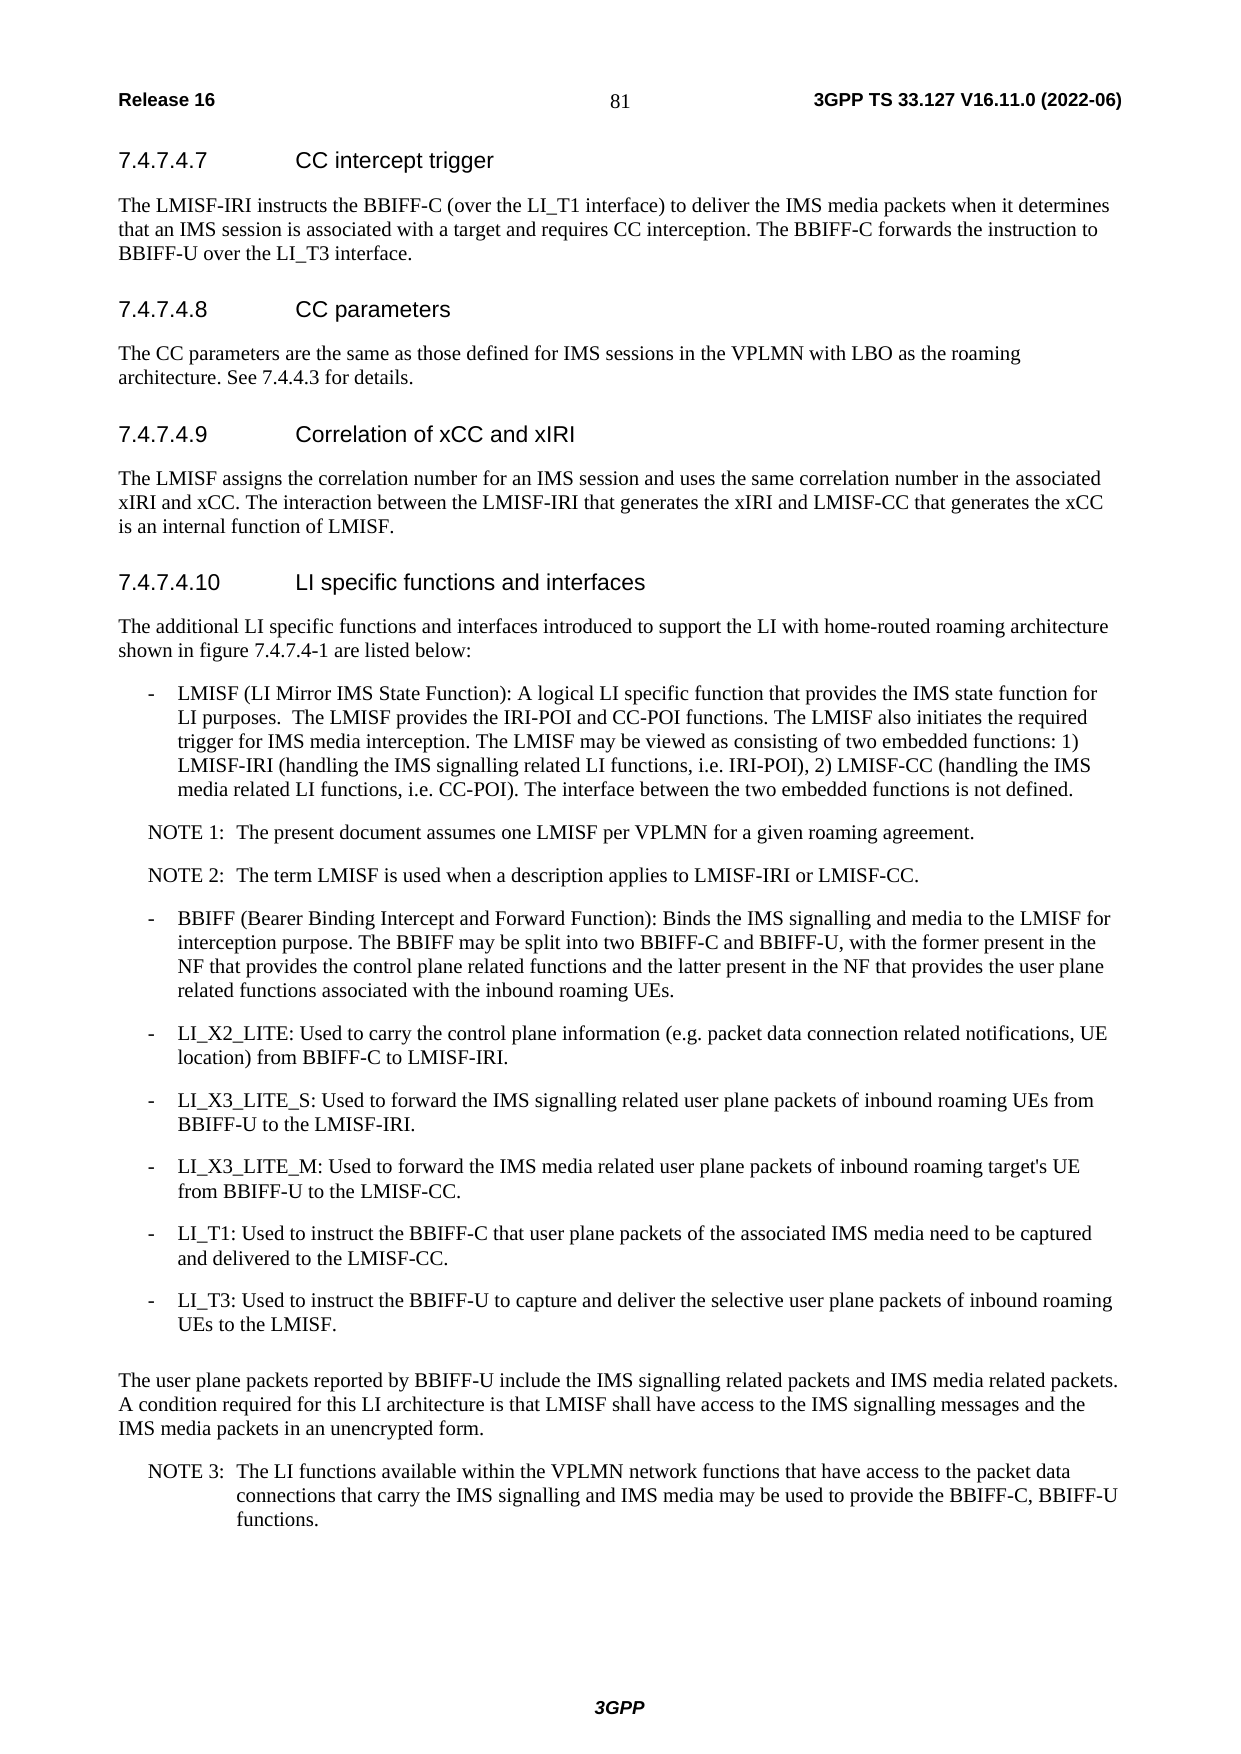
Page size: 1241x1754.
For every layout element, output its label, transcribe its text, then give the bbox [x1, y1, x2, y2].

subtitle 7.4.7.4.8 CC parameters [118, 296, 1122, 322]
text NOTE 2: The term LMISF is used when a description applies to LMISF-IRI or LMISF-CC. [148, 863, 1122, 887]
text - LI_T3: Used to instruct the BBIFF-U to capture and deliver the selective user plane packets of inbound roaming UEs to the LMISF. [148, 1288, 1122, 1336]
subtitle 7.4.7.4.9 Correlation of xCC and xIRI [118, 421, 1122, 447]
subtitle 7.4.7.4.10 LI specific functions and interfaces [118, 569, 1122, 595]
text The user plane packets reported by BBIFF-U include the IMS signalling related packets and IMS media related packets. A condition required for this LI architecture is that LMISF shall have access to the IMS signalling messages and the IMS media packets in an unencrypted form. [118, 1368, 1122, 1440]
text - LMISF (LI Mirror IMS State Function): A logical LI specific function that provides the IMS state function for LI purposes. The LMISF provides the IRI-POI and CC-POI functions. The LMISF also initiates the required trigger for IMS media interception. The LMISF may be viewed as consisting of two embedded functions: 1) LMISF-IRI (handling the IMS signalling related LI functions, i.e. IRI-POI), 2) LMISF-CC (handling the IMS media related LI functions, i.e. CC-POI). The interface between the two embedded functions is not defined. [148, 681, 1122, 801]
text The additional LI specific functions and interfaces introduced to support the LI with home-routed roaming architecture shown in figure 7.4.7.4-1 are listed below: [118, 614, 1122, 662]
text - BBIFF (Bearer Binding Intercept and Forward Function): Binds the IMS signalling and media to the LMISF for interception purpose. The BBIFF may be split into two BBIFF-C and BBIFF-U, with the former present in the NF that provides the control plane related functions and the latter present in the NF that provides the user plane related functions associated with the inbound roaming UEs. [148, 906, 1122, 1002]
text The LMISF assigns the correlation number for an IMS session and uses the same correlation number in the associated xIRI and xCC. The interaction between the LMISF-IRI that generates the xIRI and LMISF-CC that generates the xCC is an internal function of LMISF. [118, 466, 1122, 538]
text - LI_T1: Used to instruct the BBIFF-C that user plane packets of the associated IMS media need to be captured and delivered to the LMISF-CC. [148, 1221, 1122, 1269]
text The LMISF-IRI instructs the BBIFF-C (over the LI_T1 interface) to deliver the IMS media packets when it determines that an IMS session is associated with a target and requires CC interception. The BBIFF-C forwards the instruction to BBIFF-U over the LI_T3 interface. [118, 193, 1122, 265]
text NOTE 3: The LI functions available within the VPLMN network functions that have access to the packet data connections that carry the IMS signalling and IMS media may be used to provide the BBIFF-C, BBIFF-U functions. [148, 1458, 1122, 1531]
text - LI_X2_LITE: Used to carry the control plane information (e.g. packet data connection related notifications, UE location) from BBIFF-C to LMISF-IRI. [148, 1021, 1122, 1069]
text NOTE 1: The present document assumes one LMISF per VPLMN for a given roaming agreement. [148, 820, 1122, 844]
text - LI_X3_LITE_S: Used to forward the IMS signalling related user plane packets of inbound roaming UEs from BBIFF-U to the LMISF-IRI. [148, 1088, 1122, 1136]
subtitle 7.4.7.4.7 CC intercept trigger [118, 147, 1122, 174]
text The CC parameters are the same as those defined for IMS sessions in the VPLMN with LBO as the roaming architecture. See 7.4.4.3 for details. [118, 341, 1122, 389]
text - LI_X3_LITE_M: Used to forward the IMS media related user plane packets of inbound roaming target's UE from BBIFF-U to the LMISF-CC. [148, 1154, 1122, 1203]
